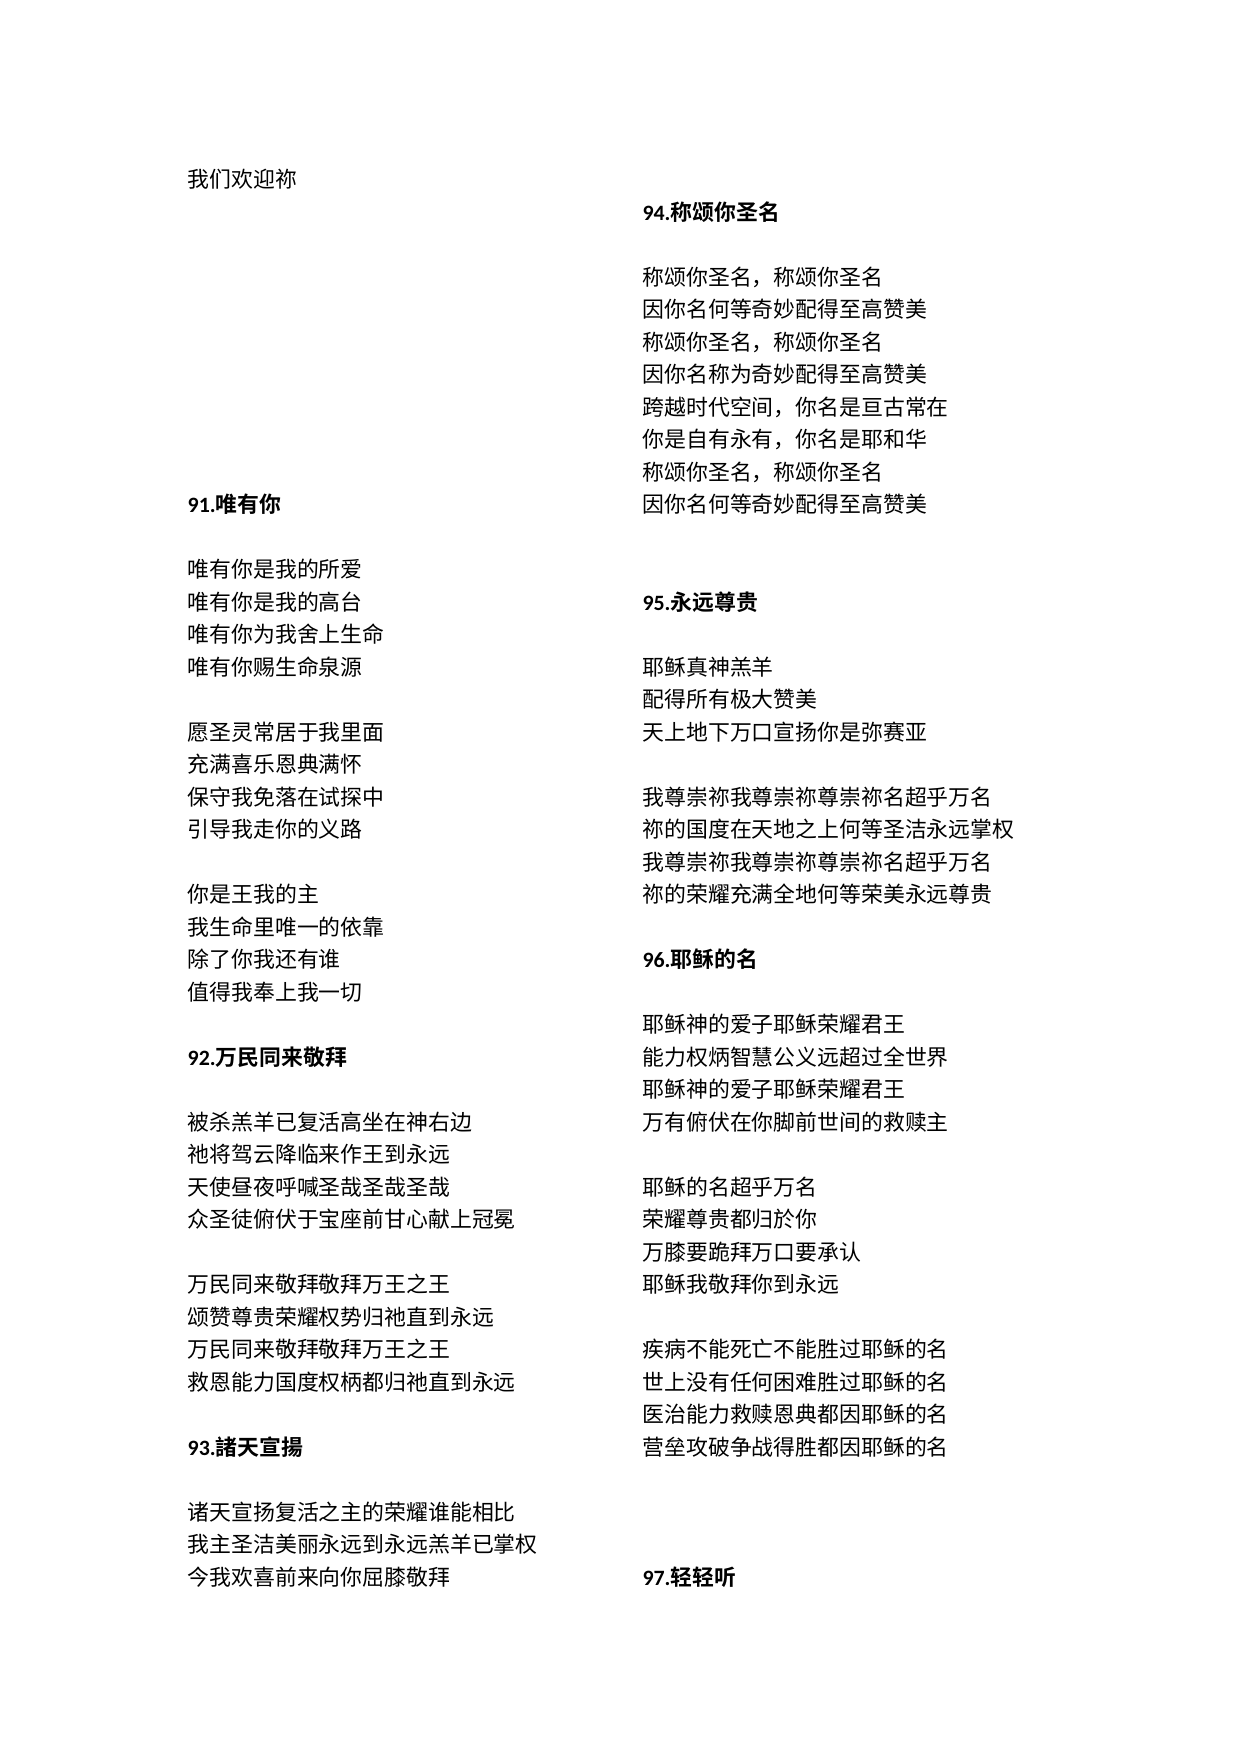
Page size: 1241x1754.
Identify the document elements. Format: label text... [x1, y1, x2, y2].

text 我尊崇祢我尊崇祢尊崇祢名超乎万名 [642, 844, 1053, 877]
text 唯有你为我舍上生命 [187, 617, 598, 649]
text 称颂你圣名，称颂你圣名 [642, 259, 1053, 292]
text 疾病不能死亡不能胜过耶稣的名 [642, 1332, 1053, 1364]
text 万膝要跪拜万口要承认 [642, 1234, 1053, 1267]
text 天使昼夜呼喊圣哉圣哉圣哉 [187, 1169, 598, 1202]
text 荣耀尊贵都归於你 [642, 1202, 1053, 1234]
text 充满喜乐恩典满怀 [187, 747, 598, 779]
text 万民同来敬拜敬拜万王之王 [187, 1332, 598, 1364]
text 称颂你圣名，称颂你圣名 [642, 324, 1053, 357]
text 保守我免落在试探中 [187, 779, 598, 812]
text 引导我走你的义路 [187, 812, 598, 844]
text 祢的国度在天地之上何等圣洁永远掌权 [642, 812, 1053, 844]
text 祂将驾云降临来作王到永远 [187, 1137, 598, 1169]
text 91.唯有你 [187, 487, 598, 519]
text 营垒攻破争战得胜都因耶稣的名 [642, 1429, 1053, 1462]
text 耶稣真神羔羊 [642, 649, 1053, 682]
text 除了你我还有谁 [187, 942, 598, 974]
text 耶稣的名超乎万名 [642, 1169, 1053, 1202]
text 因你名称为奇妙配得至高赞美 [642, 357, 1053, 389]
text 诸天宣扬复活之主的荣耀谁能相比 [187, 1494, 598, 1527]
text 94.称颂你圣名 [642, 194, 1053, 227]
text 愿圣灵常居于我里面 [187, 714, 598, 747]
text 因你名何等奇妙配得至高赞美 [642, 292, 1053, 324]
text 颂赞尊贵荣耀权势归祂直到永远 [187, 1299, 598, 1332]
text 因你名何等奇妙配得至高赞美 [642, 487, 1053, 519]
text 被杀羔羊已复活高坐在神右边 [187, 1104, 598, 1137]
text 97.轻轻听 [642, 1559, 1053, 1592]
text 祢的荣耀充满全地何等荣美永远尊贵 [642, 877, 1053, 909]
text 93.諸天宣揚 [187, 1429, 598, 1462]
text 唯有你是我的所爱 [187, 552, 598, 584]
text 值得我奉上我一切 [187, 974, 598, 1007]
text 耶稣神的爱子耶稣荣耀君王 [642, 1072, 1053, 1104]
text 耶稣我敬拜你到永远 [642, 1267, 1053, 1299]
text 配得所有极大赞美 [642, 682, 1053, 714]
text 96.耶稣的名 [642, 942, 1053, 974]
text 耶稣神的爱子耶稣荣耀君王 [642, 1007, 1053, 1039]
text 92.万民同来敬拜 [187, 1039, 598, 1072]
text 唯有你是我的高台 [187, 584, 598, 617]
text 医治能力救赎恩典都因耶稣的名 [642, 1397, 1053, 1429]
text 我生命里唯一的依靠 [187, 909, 598, 942]
text 你是王我的主 [187, 877, 598, 909]
text 我们欢迎祢 [187, 162, 598, 194]
text 今我欢喜前来向你屈膝敬拜 [187, 1559, 598, 1592]
text 唯有你赐生命泉源 [187, 649, 598, 682]
text 天上地下万口宣扬你是弥赛亚 [642, 714, 1053, 747]
text 万有俯伏在你脚前世间的救赎主 [642, 1104, 1053, 1137]
text 我尊崇祢我尊崇祢尊崇祢名超乎万名 [642, 779, 1053, 812]
text 95.永远尊贵 [642, 584, 1053, 617]
text 能力权炳智慧公义远超过全世界 [642, 1039, 1053, 1072]
text 我主圣洁美丽永远到永远羔羊已掌权 [187, 1527, 598, 1559]
text 万民同来敬拜敬拜万王之王 [187, 1267, 598, 1299]
text 众圣徒俯伏于宝座前甘心献上冠冕 [187, 1202, 598, 1234]
text 救恩能力国度权柄都归祂直到永远 [187, 1364, 598, 1397]
text 世上没有任何困难胜过耶稣的名 [642, 1364, 1053, 1397]
text 跨越时代空间，你名是亘古常在 [642, 389, 1053, 422]
text 称颂你圣名，称颂你圣名 [642, 454, 1053, 487]
text 你是自有永有，你名是耶和华 [642, 422, 1053, 454]
